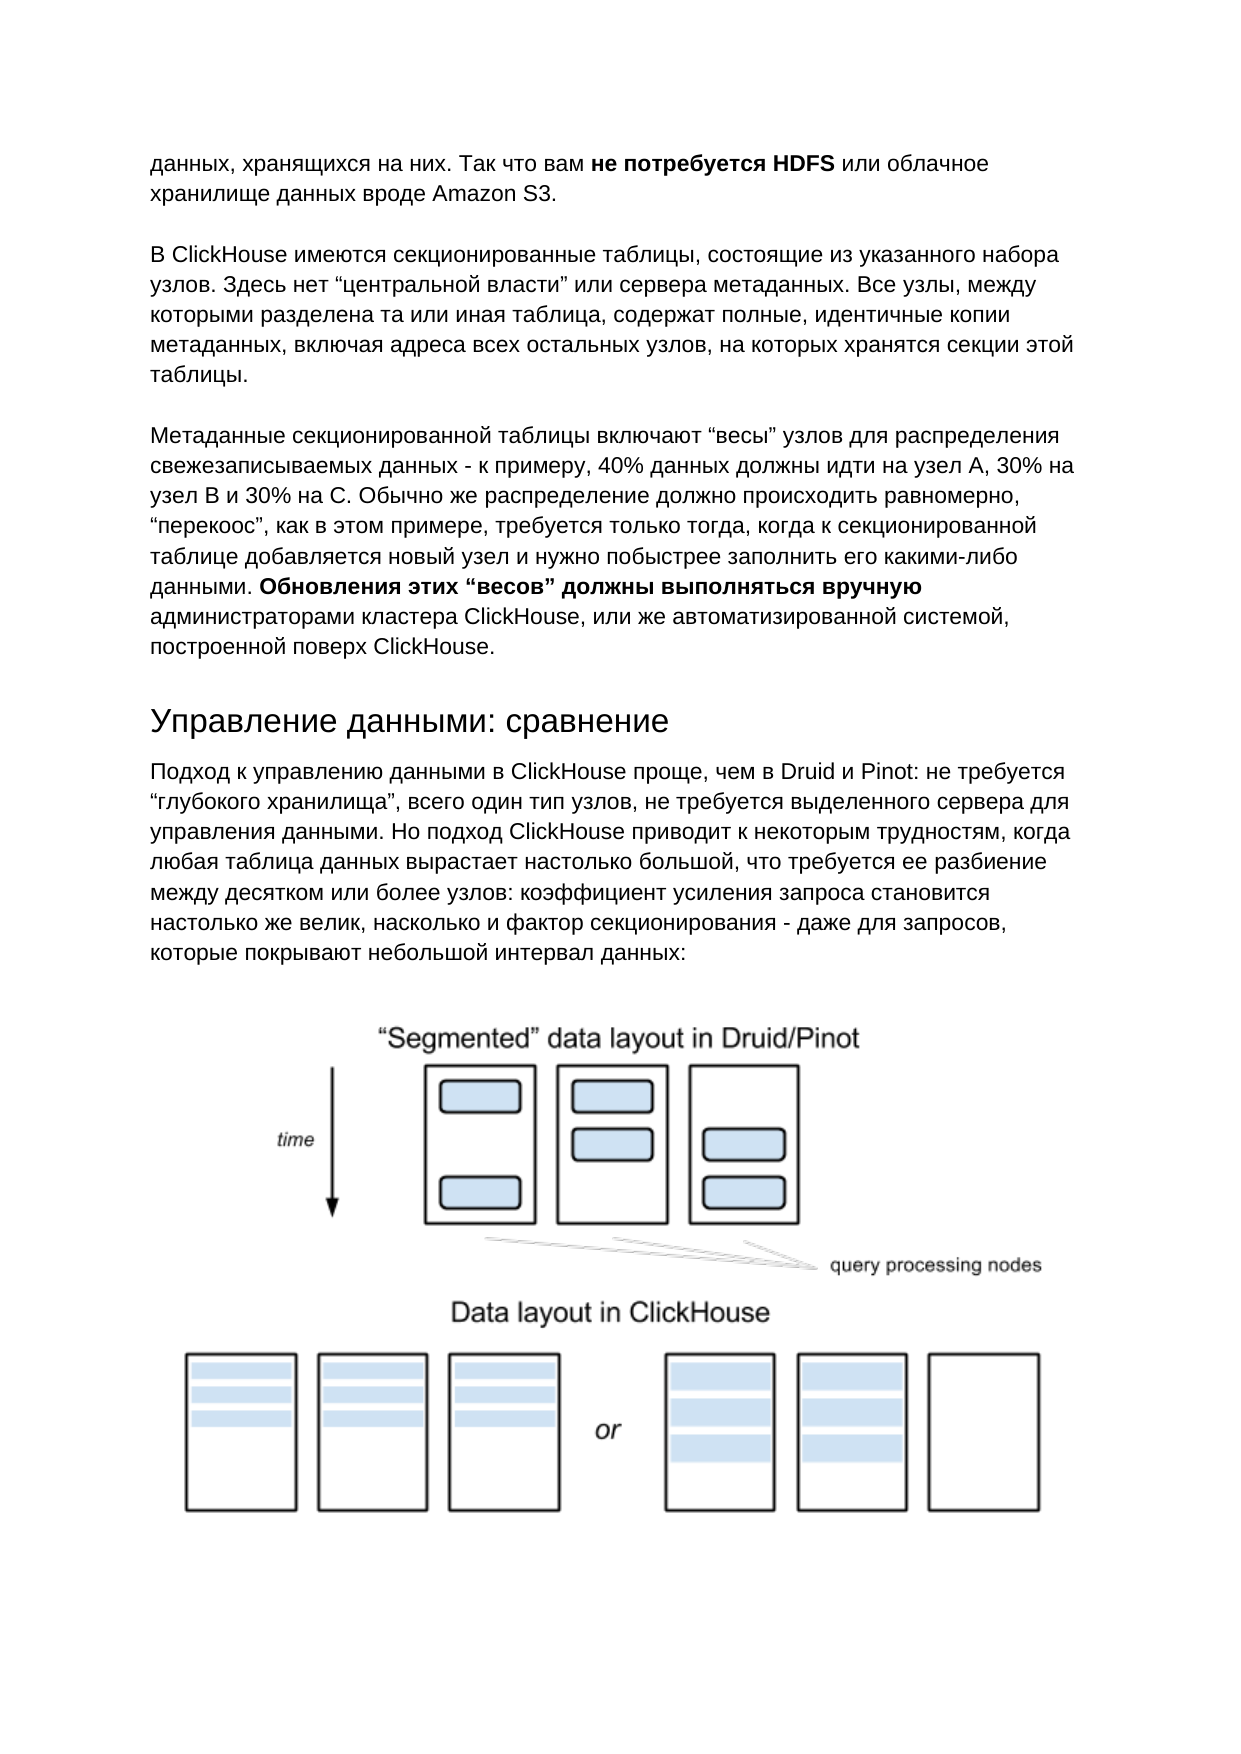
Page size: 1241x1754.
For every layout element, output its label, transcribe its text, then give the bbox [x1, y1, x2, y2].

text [150, 150, 1090, 207]
text Метаданные секционированной таблицы включают “весы” узлов для распределения свежезаписываемых данных - к примеру, 40% данных должны идти на узел A, 30% на узел B и 30% на C. Обычно же распределение должно происходить равномерно, “перекоос”, как в этом примере, требуется только тогда, когда к секционированной таблице добавляется новый узел и нужно побыстрее заполнить его какими-либо данными. Обновления этих “весов” должны выполняться вручную администраторами кластера ClickHouse, или же автоматизированной системой, построенной поверх ClickHouse. [150, 422, 1090, 660]
picture [150, 999, 1091, 1585]
text Подход к управлению данными в ClickHouse проще, чем в Druid и Pinot: не требуется “глубокого хранилища”, всего один тип узлов, не требуется выделенного сервера для управления данными. Но подход ClickHouse приводит к некоторым трудностям, когда любая таблица данных вырастает настолько большой, что требуется ее разбиение между десятком или более узлов: коэффициент усиления запроса становится настолько же велик, насколько и фактор секционирования - даже для запросов, которые покрывают небольшой интервал данных: [150, 758, 1090, 965]
text В ClickHouse имеются секционированные таблицы, состоящие из указанного набора узлов. Здесь нет “центральной власти” или сервера метаданных. Все узлы, между которыми разделена та или иная таблица, содержат полные, идентичные копии метаданных, включая адреса всех остальных узлов, на которых хранятся секции этой таблицы. [150, 241, 1090, 388]
subtitle Управление данными: сравнение [150, 701, 1090, 739]
